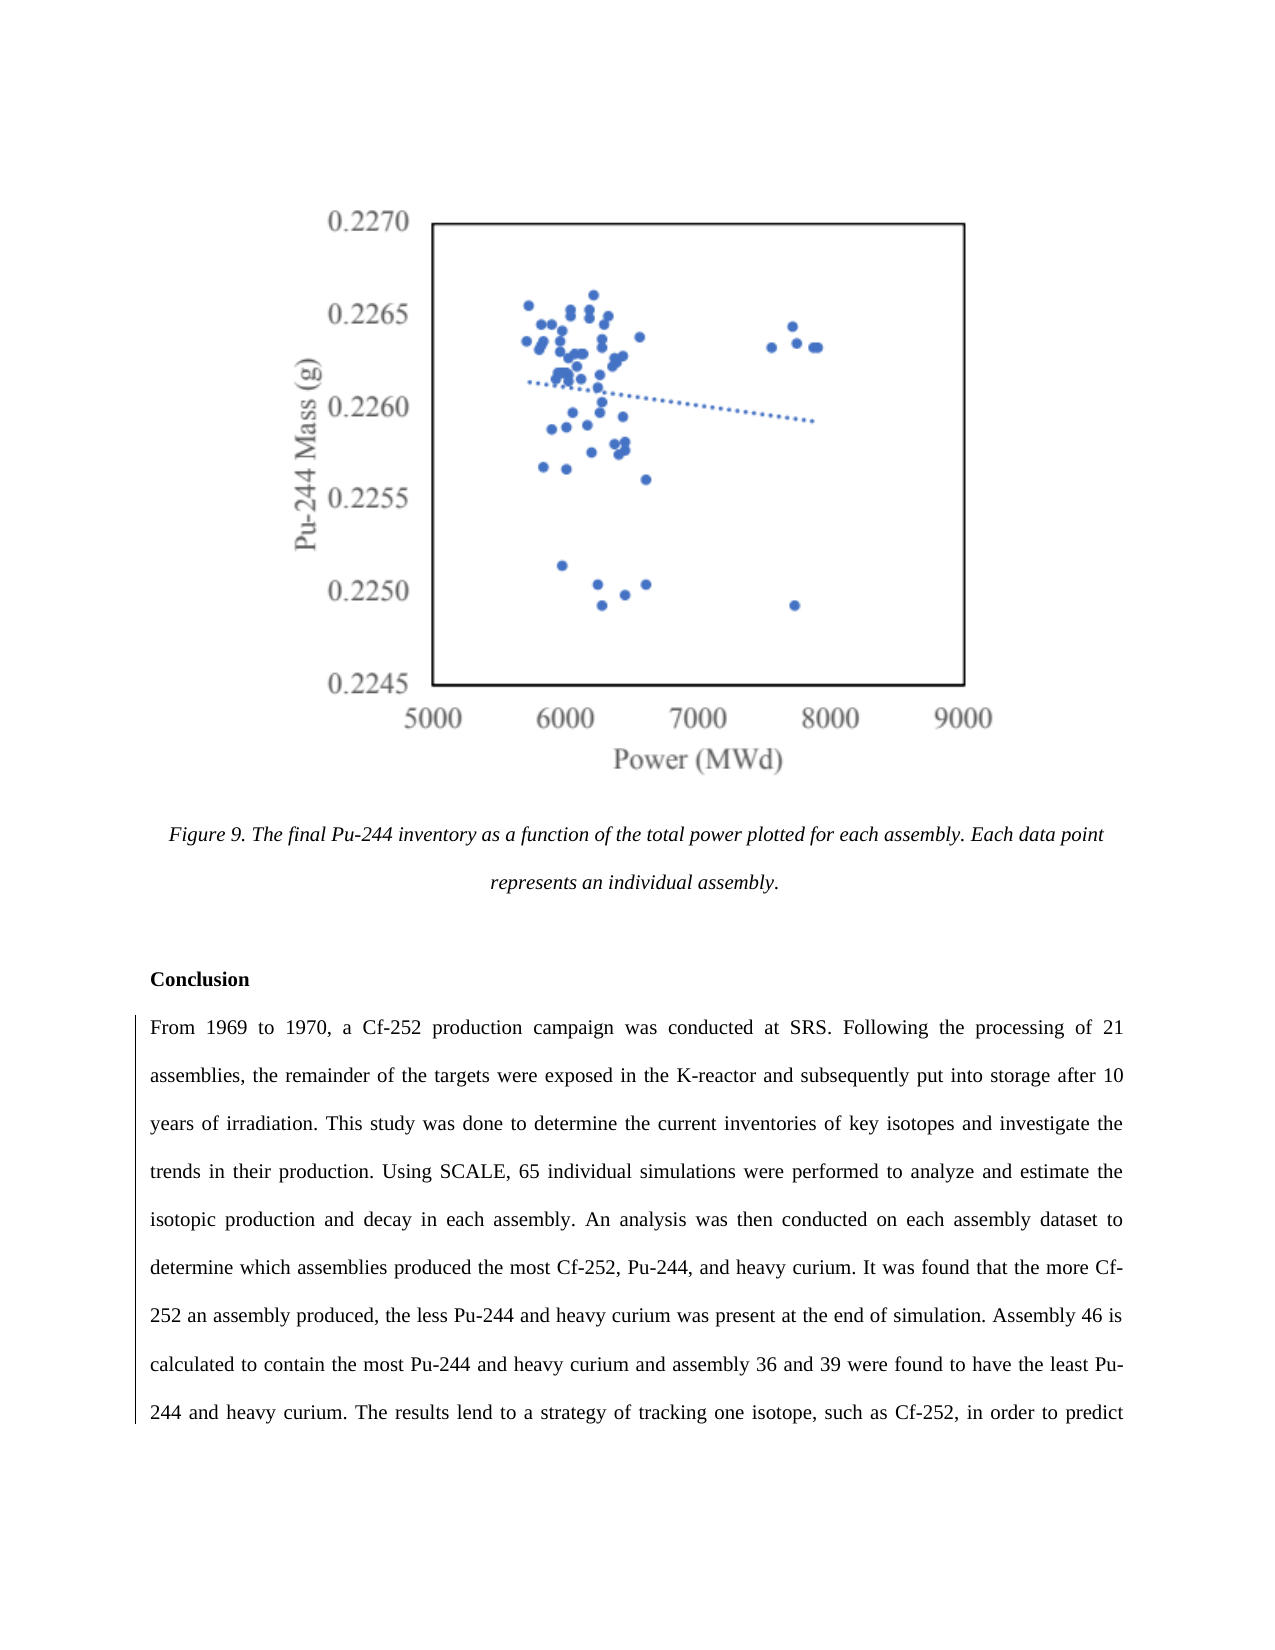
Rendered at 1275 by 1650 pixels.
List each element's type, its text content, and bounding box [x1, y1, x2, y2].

subtitle Conclusion [150, 967, 1125, 991]
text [150, 1015, 1125, 1424]
text Figure 9. The final Pu-244 inventory as a function of the total power plotted for each assembly. Each data point represents an individual assembly. [150, 822, 1125, 894]
